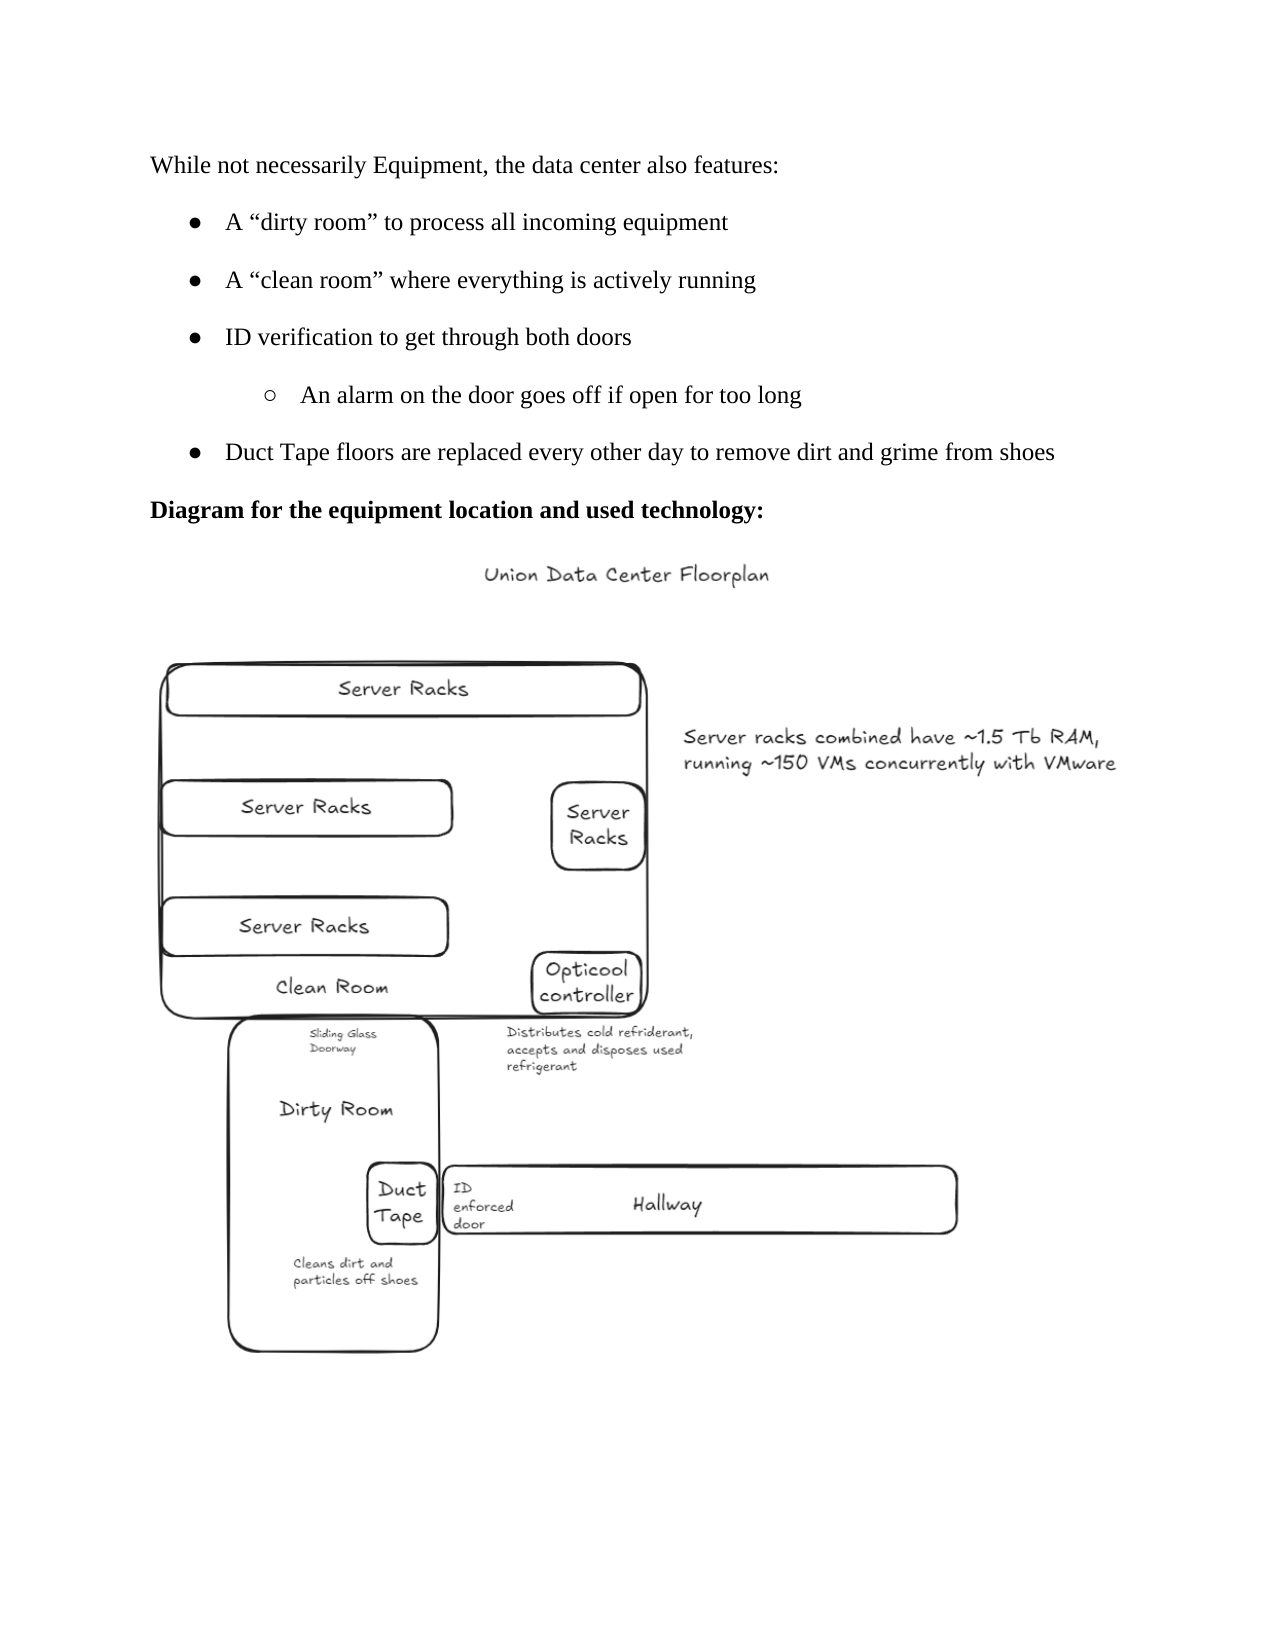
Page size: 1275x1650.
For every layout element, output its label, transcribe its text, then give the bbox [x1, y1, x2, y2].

picture [150, 552, 1125, 1361]
text While not necessarily Equipment, the data center also features: [150, 150, 1125, 179]
list A “clean room” where everything is actively running [187, 265, 1125, 294]
text Diagram for the equipment location and used technology: [150, 495, 1125, 524]
list ID verification to get through both doors [187, 322, 1125, 351]
list An alarm on the door goes off if open for too long [262, 380, 1125, 409]
list Duct Tape floors are replaced every other day to remove dirt and grime from shoes [187, 437, 1125, 466]
list A “dirty room” to process all incoming equipment [187, 207, 1125, 236]
